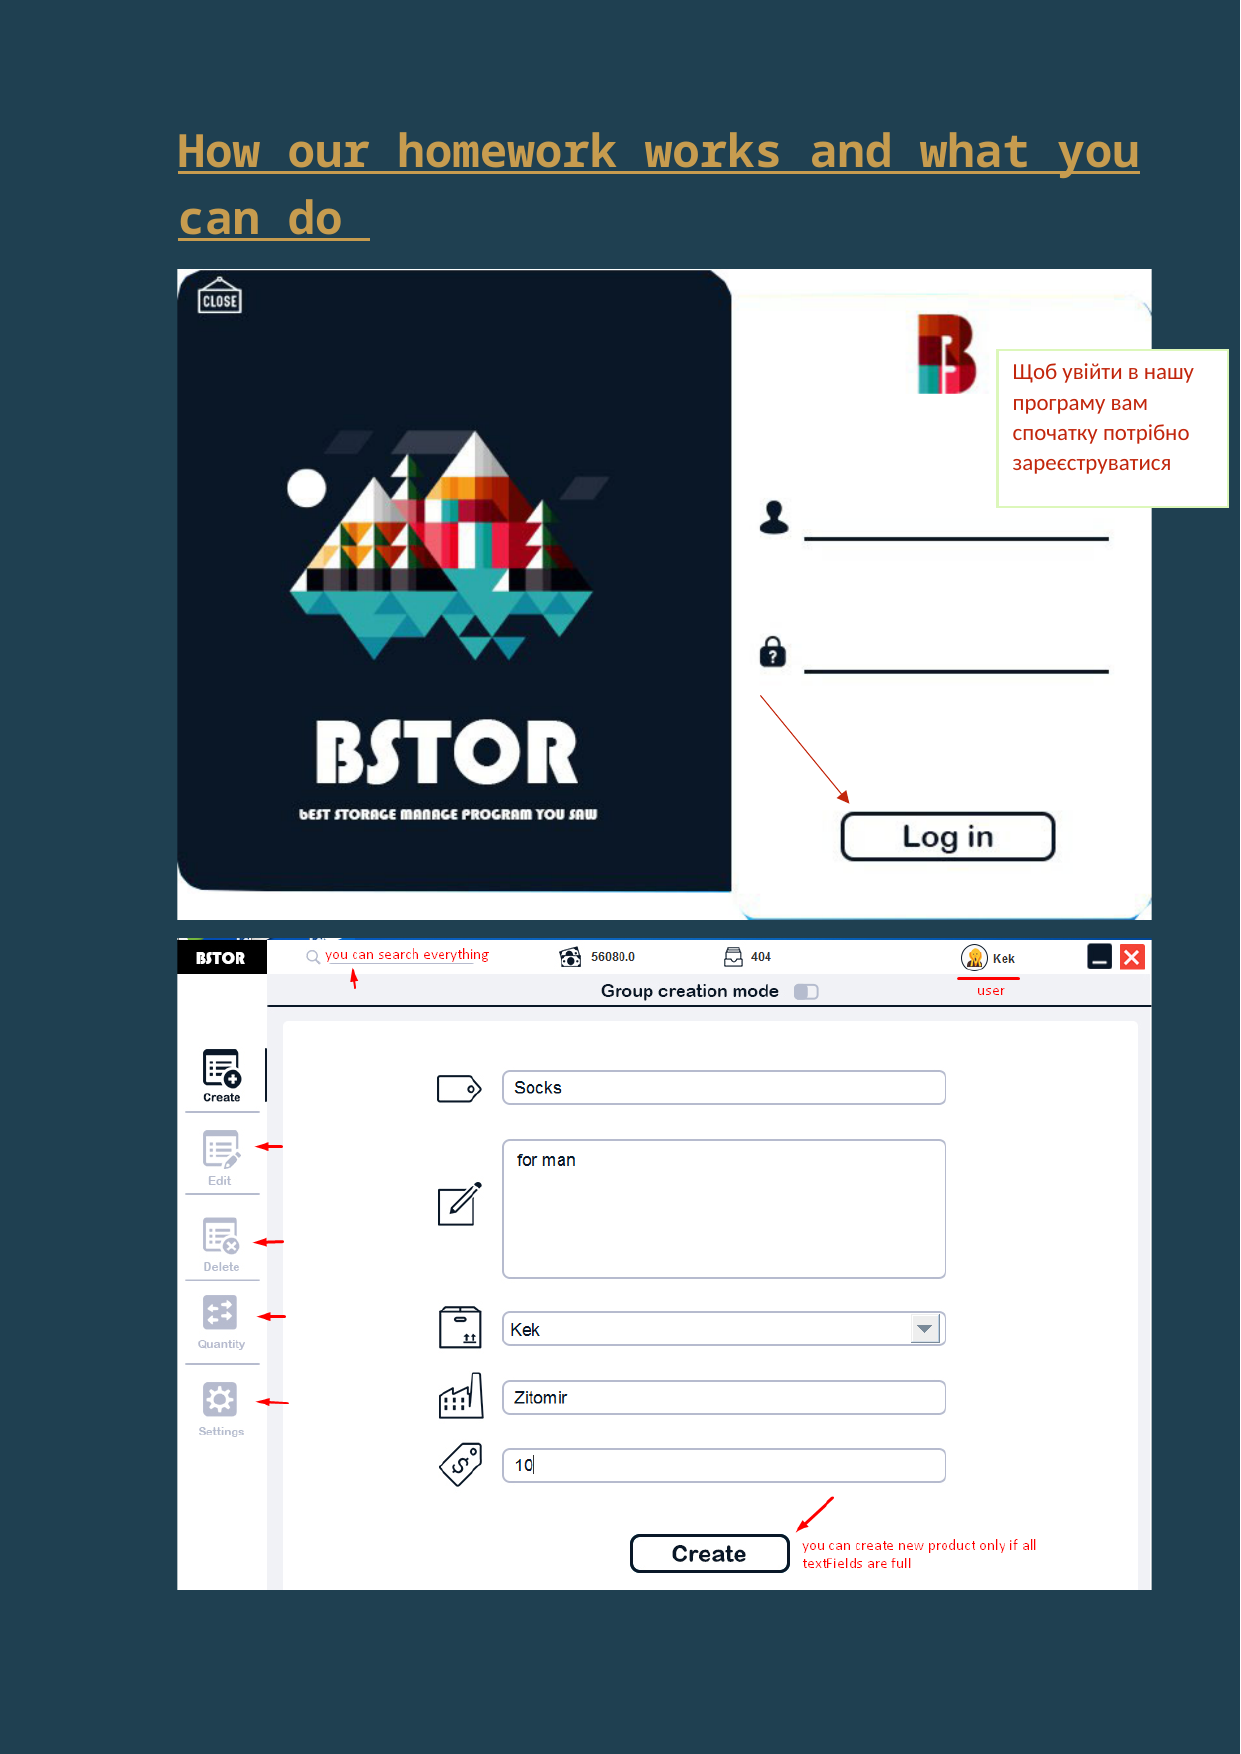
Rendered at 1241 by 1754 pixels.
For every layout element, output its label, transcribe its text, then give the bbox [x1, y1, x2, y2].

picture [177, 269, 1152, 920]
text How our homework works and what you can do [177, 118, 1152, 248]
picture [177, 938, 1152, 1590]
